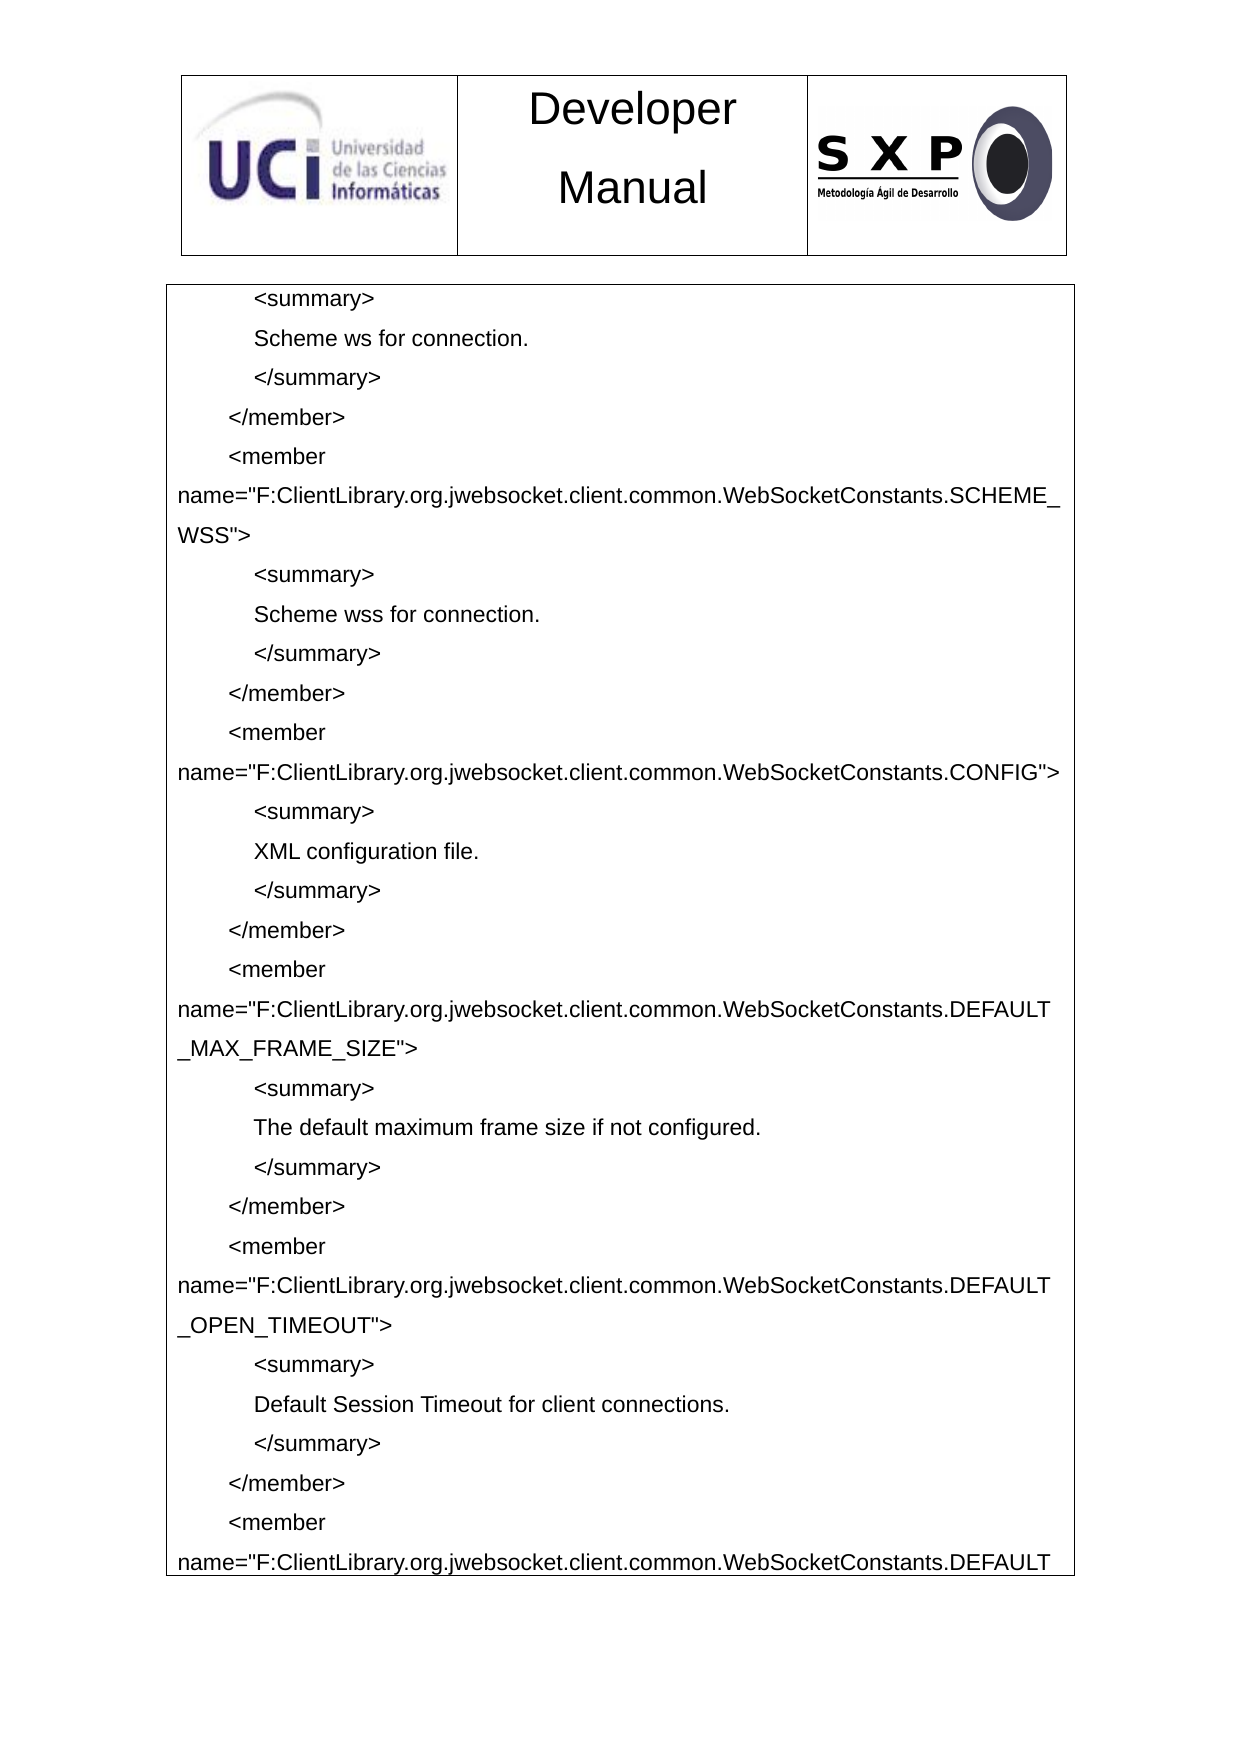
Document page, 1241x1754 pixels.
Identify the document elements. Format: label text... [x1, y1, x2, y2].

picture [186, 81, 456, 221]
picture [817, 106, 1053, 221]
